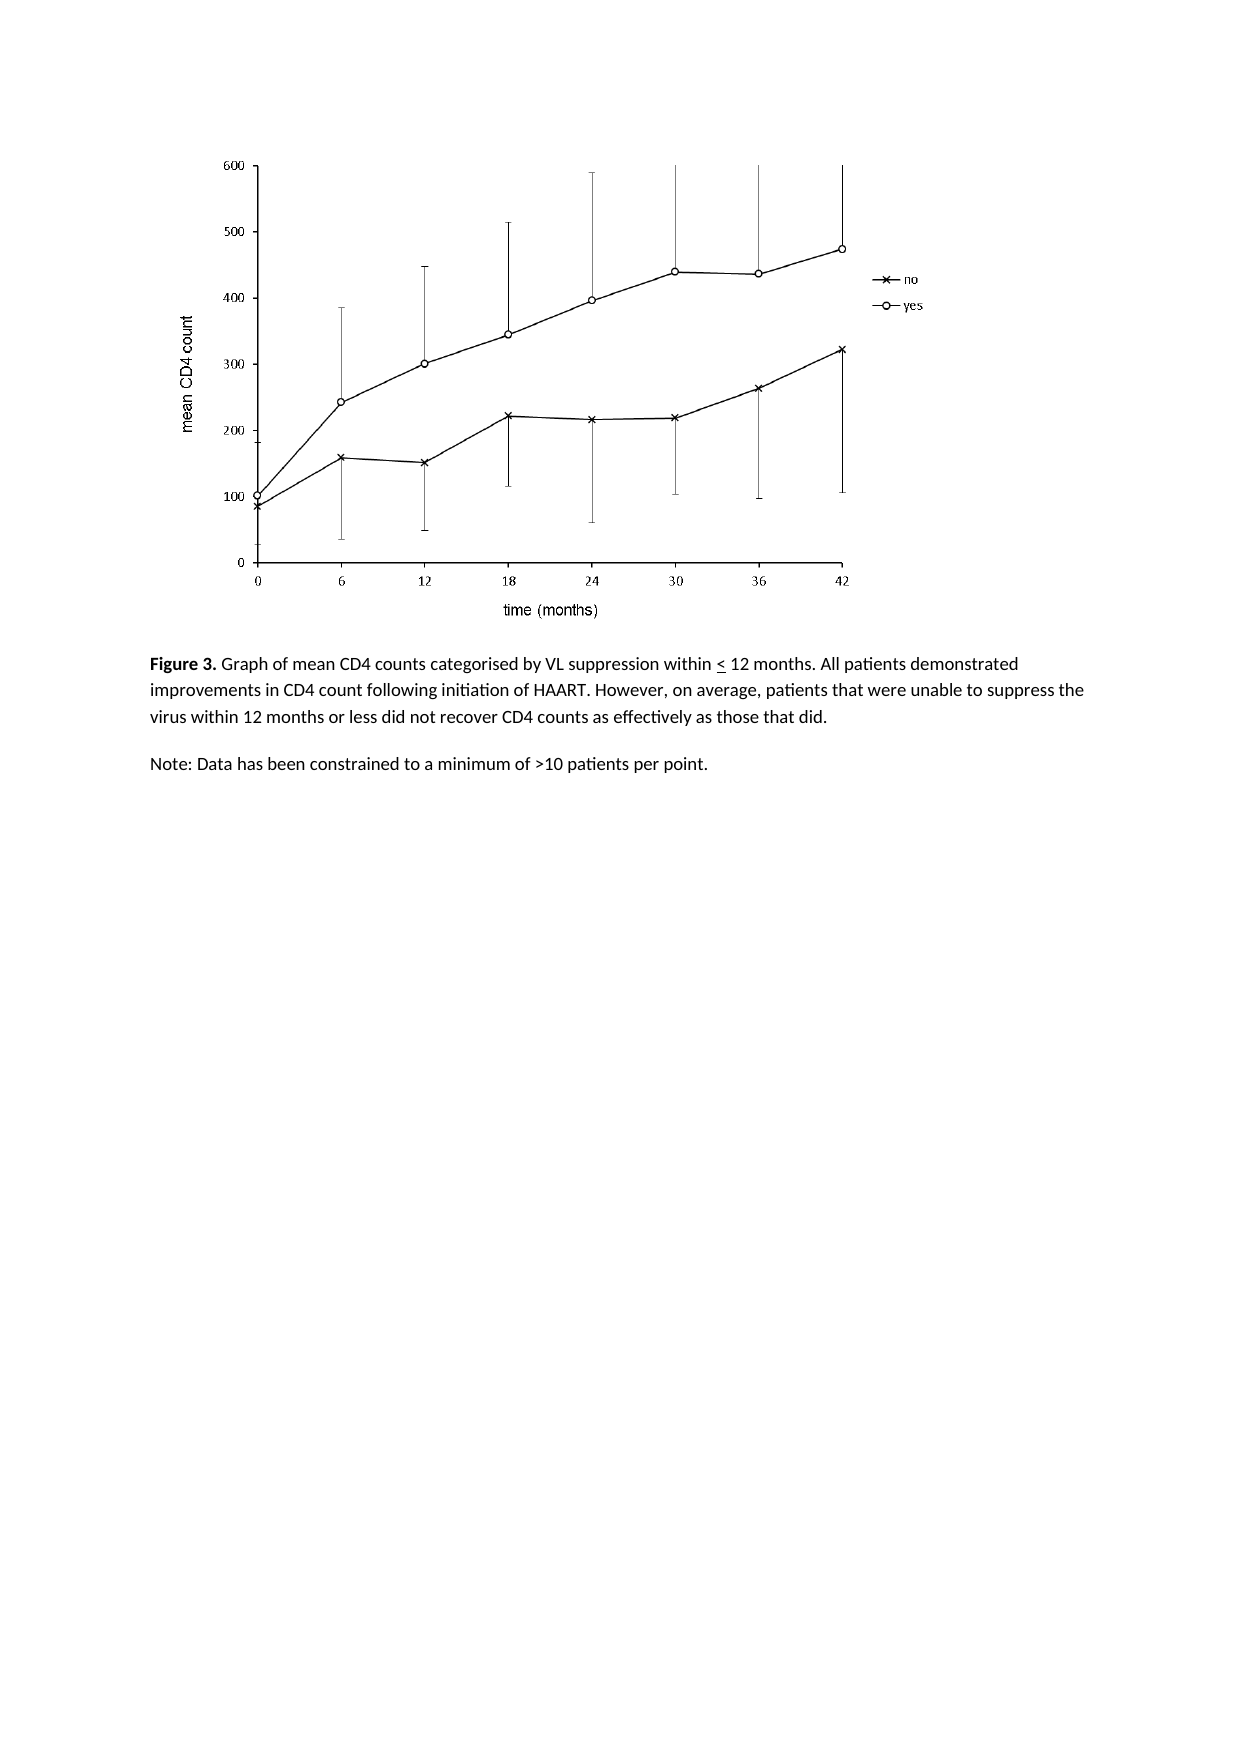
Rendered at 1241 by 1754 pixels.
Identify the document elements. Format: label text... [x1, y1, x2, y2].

text Note: Data has been constrained to a minimum of >10 patients per point. [150, 752, 1090, 775]
picture [150, 150, 935, 628]
text Figure 3. Graph of mean CD4 counts categorised by VL suppression within < 12 months. All patients demonstrated improvements in CD4 count following initiation of HAART. However, on average, patients that were unable to suppress the virus within 12 months or less did not recover CD4 counts as effectively as those that did. [150, 652, 1090, 728]
